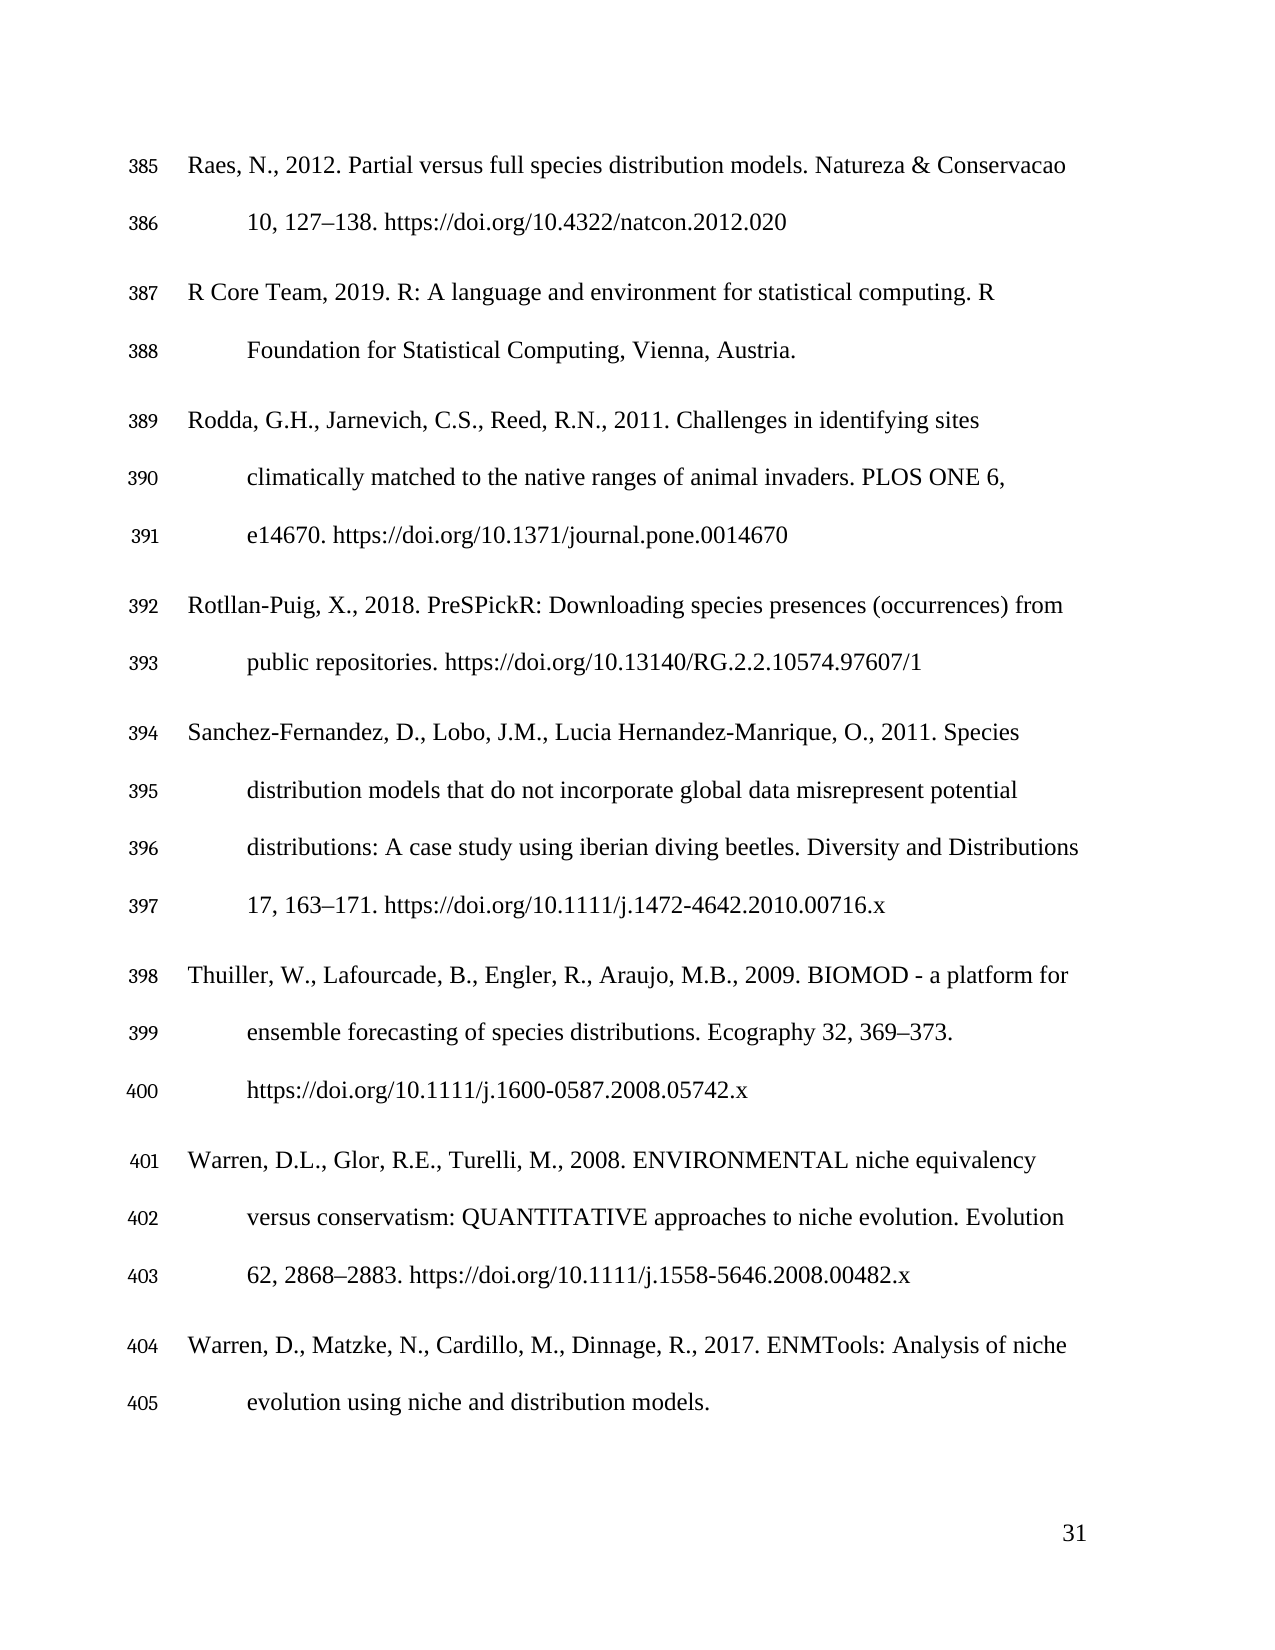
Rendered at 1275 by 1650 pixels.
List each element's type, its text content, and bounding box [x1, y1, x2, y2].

text Rodda, G.H., Jarnevich, C.S., Reed, R.N., 2011. Challenges in identifying sites climatically matched to the native ranges of animal invaders. PLOS ONE 6, e14670. https://doi.org/10.1371/journal.pone.0014670 [187, 405, 1087, 549]
text Raes, N., 2012. Partial versus full species distribution models. Natureza & Conservacao 10, 127–138. https://doi.org/10.4322/natcon.2012.020 [187, 150, 1087, 236]
text Warren, D.L., Glor, R.E., Turelli, M., 2008. ENVIRONMENTAL niche equivalency versus conservatism: QUANTITATIVE approaches to niche evolution. Evolution 62, 2868–2883. https://doi.org/10.1111/j.1558-5646.2008.00482.x [187, 1145, 1087, 1289]
text Thuiller, W., Lafourcade, B., Engler, R., Araujo, M.B., 2009. BIOMOD - a platform for ensemble forecasting of species distributions. Ecography 32, 369–373. https://doi.org/10.1111/j.1600-0587.2008.05742.x [187, 960, 1087, 1104]
text R Core Team, 2019. R: A language and environment for statistical computing. R Foundation for Statistical Computing, Vienna, Austria. [187, 277, 1087, 364]
text Sanchez-Fernandez, D., Lobo, J.M., Lucia Hernandez-Manrique, O., 2011. Species distribution models that do not incorporate global data misrepresent potential distributions: A case study using iberian diving beetles. Diversity and Distributions 17, 163–171. https://doi.org/10.1111/j.1472-4642.2010.00716.x [187, 717, 1087, 919]
text Rotllan-Puig, X., 2018. PreSPickR: Downloading species presences (occurrences) from public repositories. https://doi.org/10.13140/RG.2.2.10574.97607/1 [187, 590, 1087, 676]
text Warren, D., Matzke, N., Cardillo, M., Dinnage, R., 2017. ENMTools: Analysis of niche evolution using niche and distribution models. [187, 1330, 1087, 1416]
